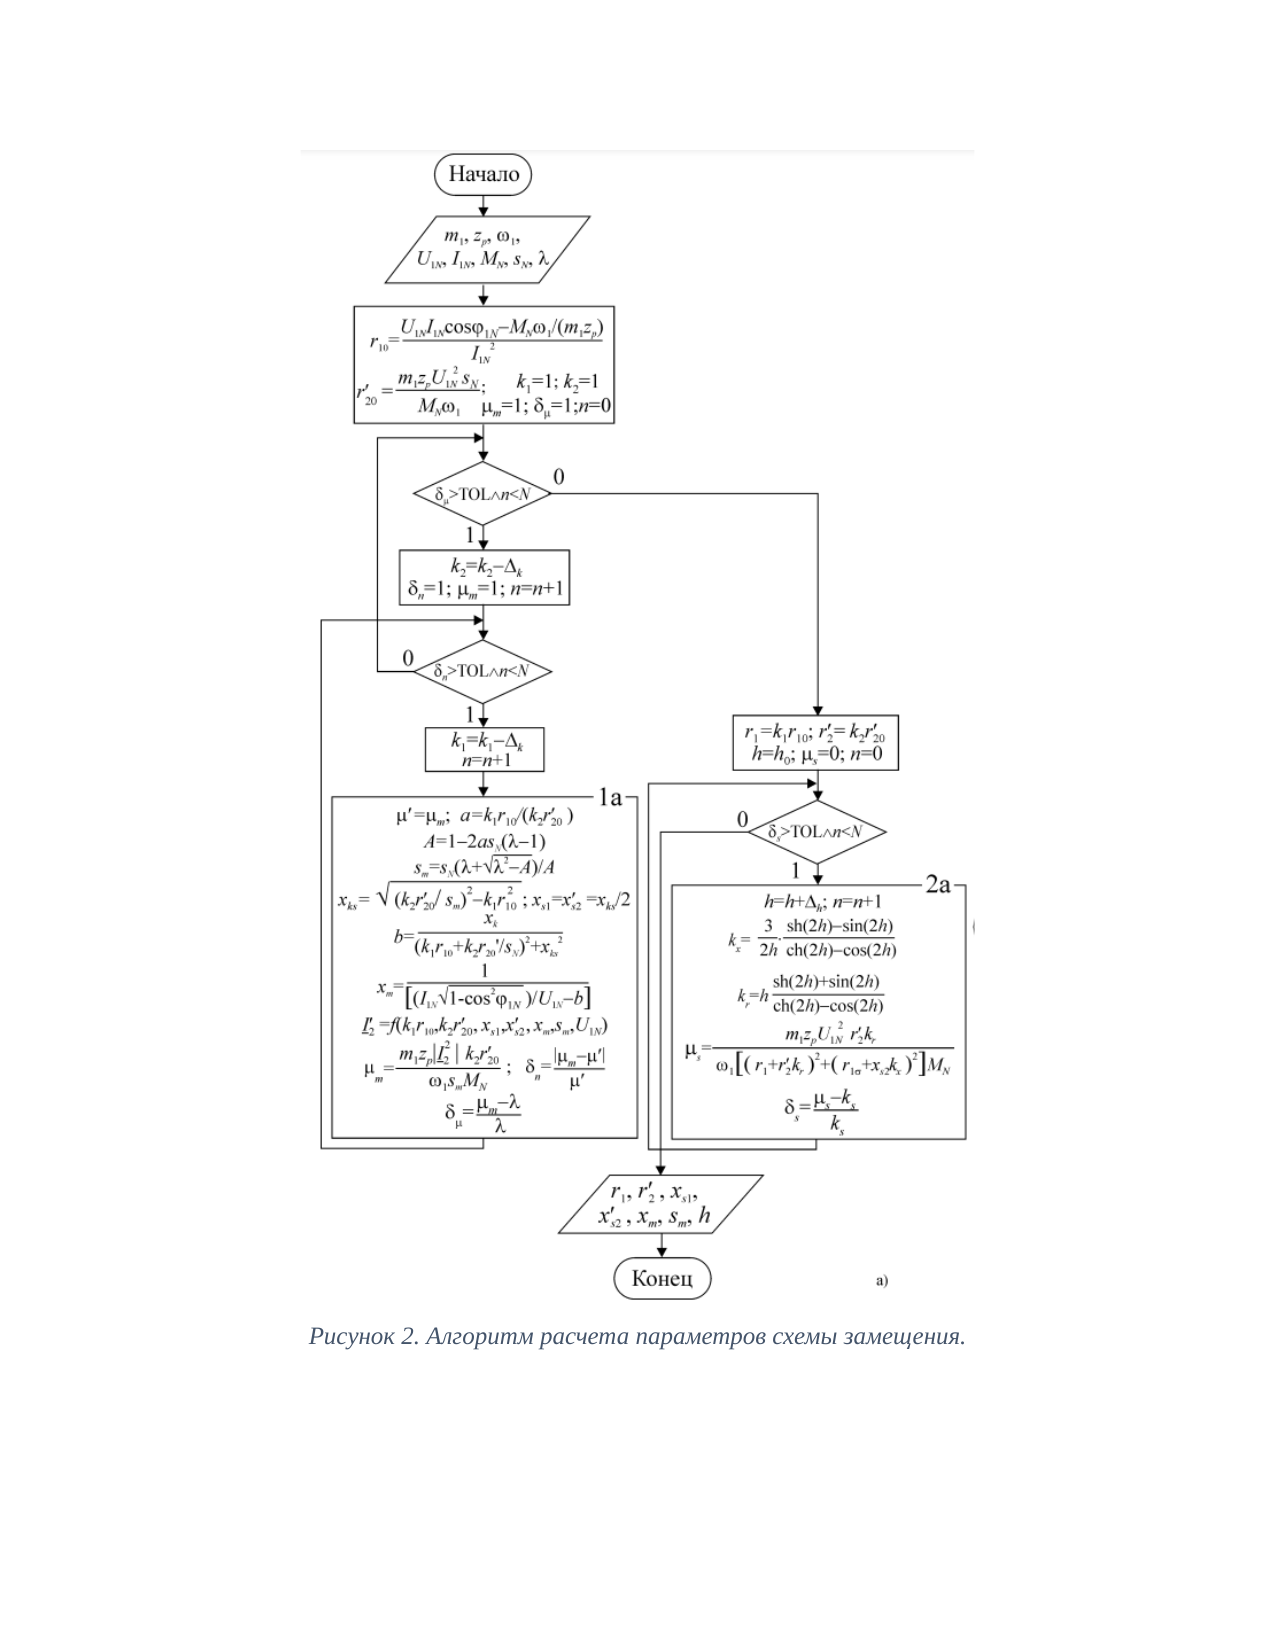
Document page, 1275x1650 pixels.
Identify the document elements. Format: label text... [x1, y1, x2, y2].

text Рисунок 2. Алгоритм расчета параметров схемы замещения. [150, 1321, 1125, 1350]
picture [300, 150, 1054, 1302]
